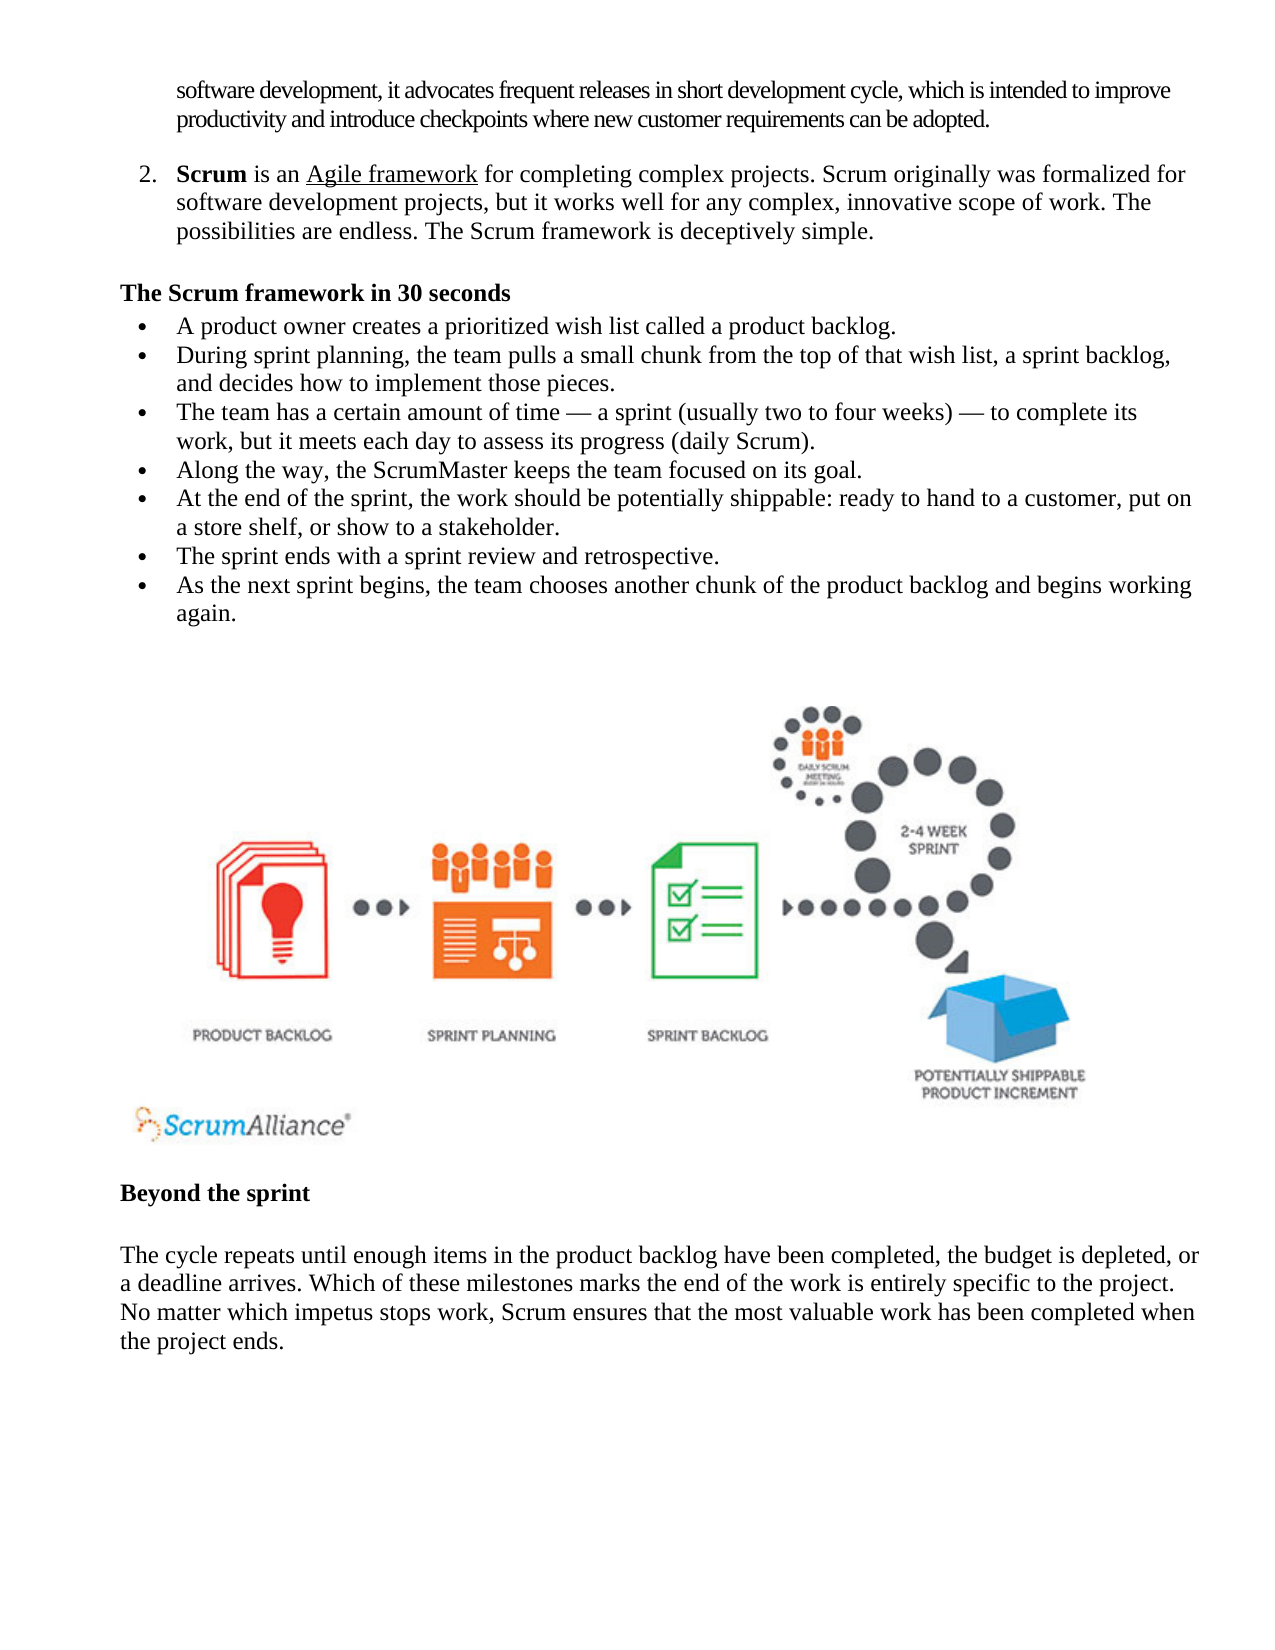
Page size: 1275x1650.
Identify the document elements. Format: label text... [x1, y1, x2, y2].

list As the next sprint begins, the team chooses another chunk of the product backlog and begins working again. [139, 570, 1200, 627]
text The cycle repeats until enough items in the product backlog have been completed, the budget is depleted, or a deadline arrives. Which of these milestones marks the end of the work is entirely specific to the project. No matter which impetus stops work, Scrum ensures that the most valuable work has been completed when the project ends. [120, 1240, 1200, 1355]
list Along the way, the ScrumMaster keeps the team focused on its goal. [139, 455, 1200, 483]
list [139, 75, 1200, 132]
list At the end of the sprint, the work should be potentially shippable: ready to hand to a customer, put on a store shelf, or show to a stakeholder. [139, 483, 1200, 541]
subtitle Beyond the sprint [120, 1178, 1200, 1206]
list The sprint ends with a sprint review and retrospective. [139, 541, 1200, 570]
subtitle The Scrum framework in 30 seconds [120, 278, 1200, 307]
list A product owner creates a prioritized wish list called a product backlog. [139, 311, 1200, 340]
list The team has a certain amount of time — a sprint (usually two to four weeks) — to complete its work, but it meets each day to assess its progress (daily Scrum). [139, 397, 1200, 455]
list During sprint planning, the team pulls a small chunk from the top of that wish list, a sprint backlog, and decides how to implement those pieces. [139, 340, 1200, 397]
list Scrum is an Agile framework for completing complex projects. Scrum originally was formalized for software development projects, but it works well for any complex, innovative scope of work. The possibilities are endless. The Scrum framework is deceptively simple. [139, 159, 1200, 245]
picture [120, 706, 1089, 1156]
